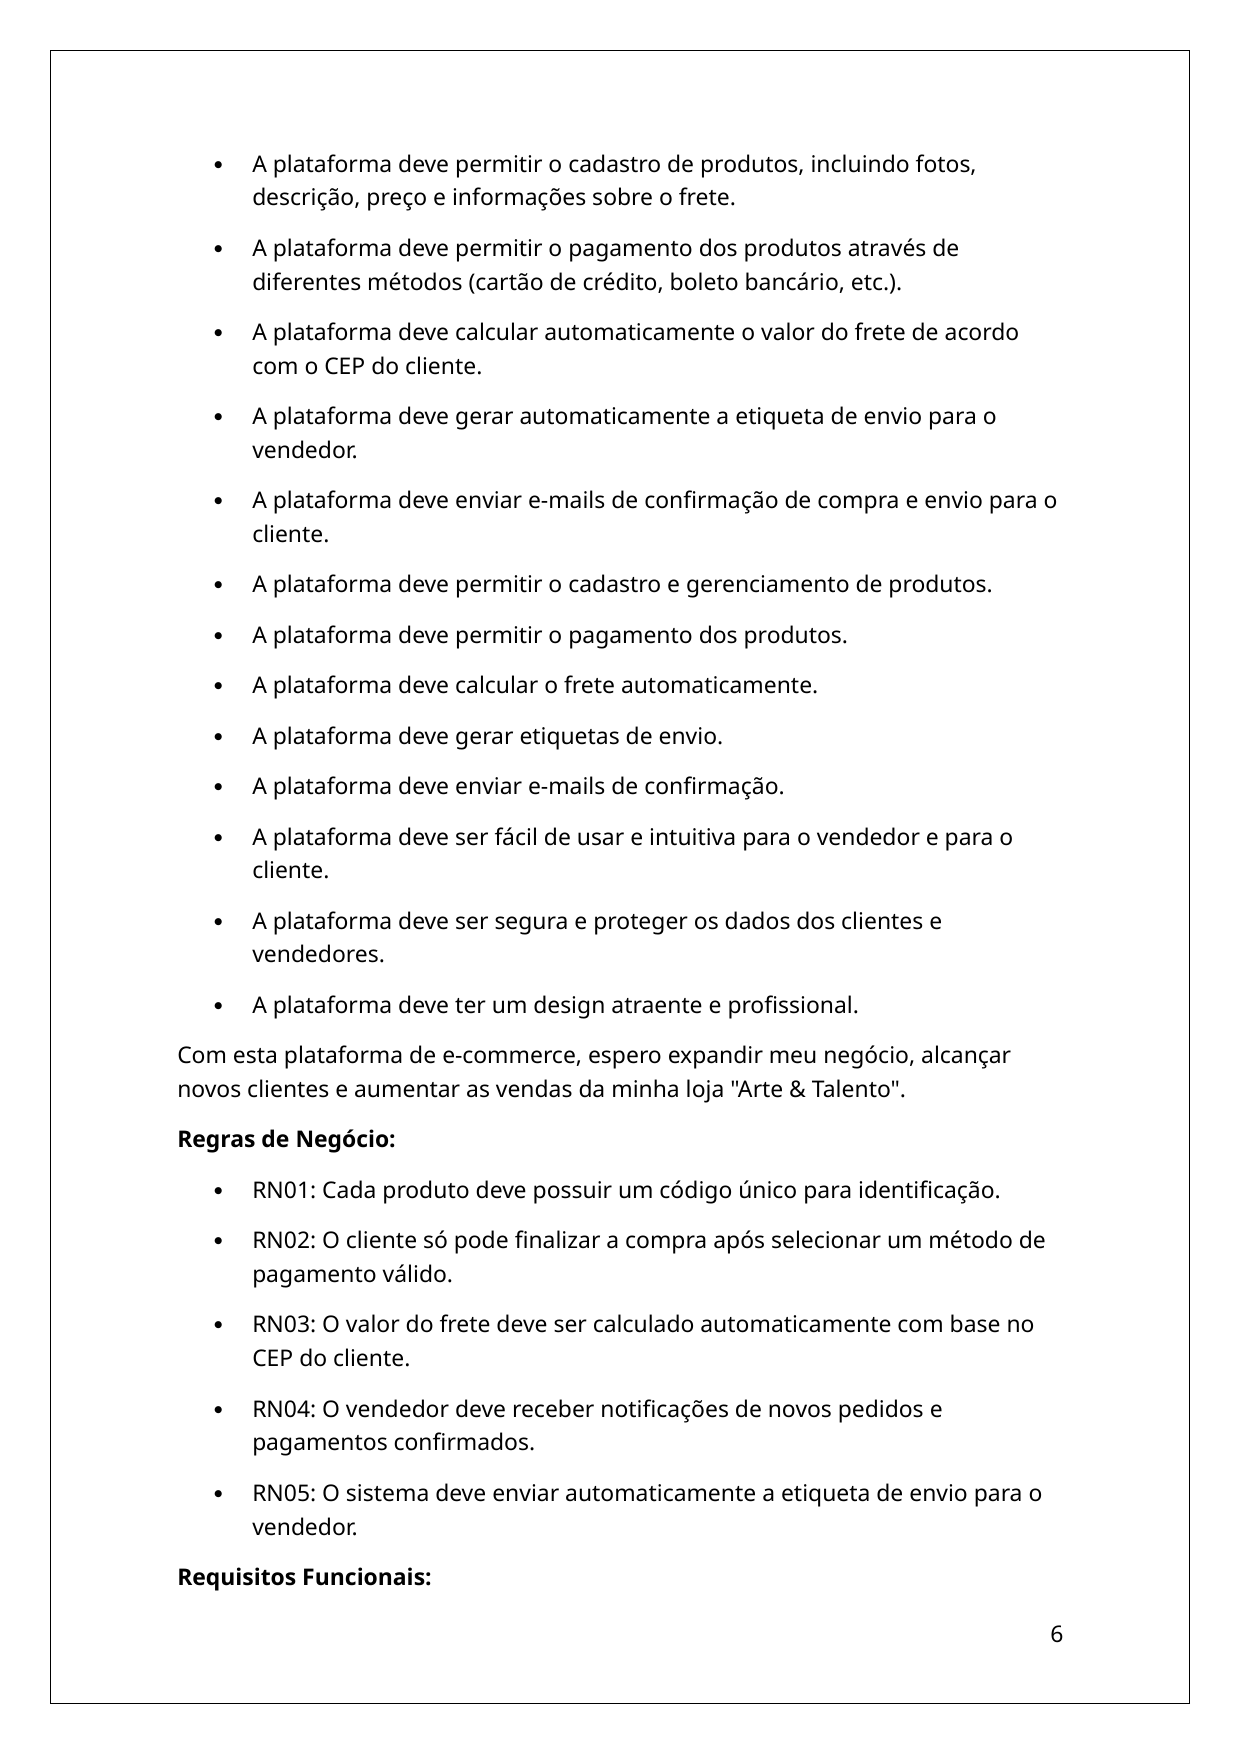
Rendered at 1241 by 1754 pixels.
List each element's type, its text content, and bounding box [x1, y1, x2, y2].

list A plataforma deve permitir o pagamento dos produtos através de diferentes métodos (cartão de crédito, boleto bancário, etc.). [214, 232, 1063, 297]
list RN03: O valor do frete deve ser calculado automaticamente com base no CEP do cliente. [214, 1308, 1063, 1373]
list A plataforma deve permitir o pagamento dos produtos. [214, 619, 1063, 650]
list A plataforma deve permitir o cadastro de produtos, incluindo fotos, descrição, preço e informações sobre o frete. [214, 147, 1063, 212]
list A plataforma deve ser fácil de usar e intuitiva para o vendedor e para o cliente. [214, 820, 1063, 885]
list A plataforma deve calcular automaticamente o valor do frete de acordo com o CEP do cliente. [214, 316, 1063, 381]
list A plataforma deve gerar etiquetas de envio. [214, 719, 1063, 751]
list RN05: O sistema deve enviar automaticamente a etiqueta de envio para o vendedor. [214, 1477, 1063, 1542]
list RN02: O cliente só pode finalizar a compra após selecionar um método de pagamento válido. [214, 1224, 1063, 1289]
list A plataforma deve enviar e-mails de confirmação. [214, 770, 1063, 801]
list RN04: O vendedor deve receber notificações de novos pedidos e pagamentos confirmados. [214, 1392, 1063, 1457]
list A plataforma deve gerar automaticamente a etiqueta de envio para o vendedor. [214, 400, 1063, 465]
list RN01: Cada produto deve possuir um código único para identificação. [214, 1174, 1063, 1205]
list A plataforma deve enviar e-mails de confirmação de compra e envio para o cliente. [214, 484, 1063, 549]
text Com esta plataforma de e-commerce, espero expandir meu negócio, alcançar novos clientes e aumentar as vendas da minha loja "Arte & Talento". [177, 1039, 1063, 1104]
text Requisitos Funcionais: [177, 1561, 1063, 1592]
list A plataforma deve calcular o frete automaticamente. [214, 669, 1063, 700]
list A plataforma deve ter um design atraente e profissional. [214, 989, 1063, 1020]
list A plataforma deve permitir o cadastro e gerenciamento de produtos. [214, 568, 1063, 599]
list A plataforma deve ser segura e proteger os dados dos clientes e vendedores. [214, 904, 1063, 969]
text Regras de Negócio: [177, 1123, 1063, 1154]
